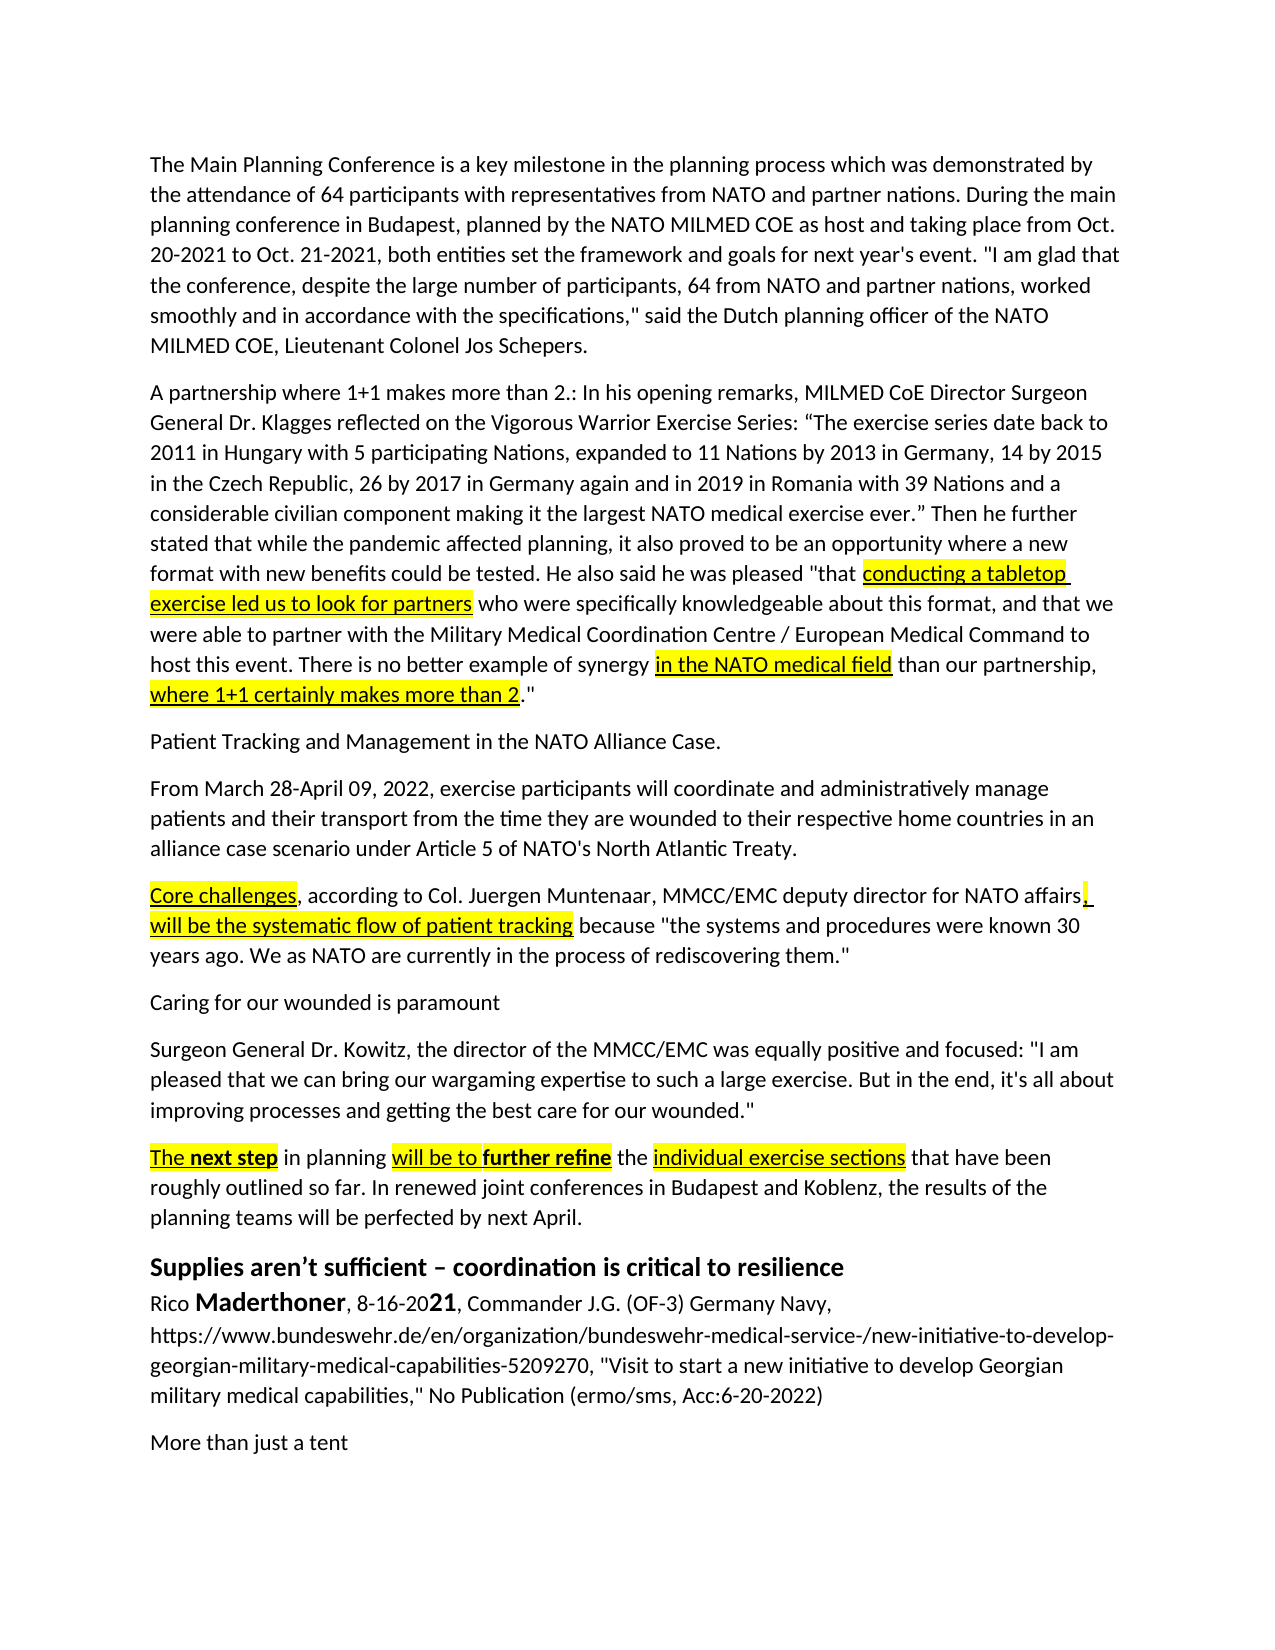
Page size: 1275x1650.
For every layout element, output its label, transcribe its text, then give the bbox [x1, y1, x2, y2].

subtitle Supplies aren’t sufficient – coordination is critical to resilience [150, 1250, 1125, 1283]
text Caring for our wounded is paramount [150, 988, 1125, 1017]
text A partnership where 1+1 makes more than 2.: In his opening remarks, MILMED CoE Director Surgeon General Dr. Klagges reflected on the Vigorous Warrior Exercise Series: “The exercise series date back to 2011 in Hungary with 5 participating Nations, expanded to 11 Nations by 2013 in Germany, 14 by 2015 in the Czech Republic, 26 by 2017 in Germany again and in 2019 in Romania with 39 Nations and a considerable civilian component making it the largest NATO medical exercise ever.” Then he further stated that while the pandemic affected planning, it also proved to be an opportunity where a new format with new benefits could be tested. He also said he was pleased "that conducting a tabletop exercise led us to look for partners who were specifically knowledgeable about this format, and that we were able to partner with the Military Medical Coordination Centre / European Medical Command to host this event. There is no better example of synergy in the NATO medical field than our partnership, where 1+1 certainly makes more than 2." [150, 378, 1125, 708]
text The Main Planning Conference is a key milestone in the planning process which was demonstrated by the attendance of 64 participants with representatives from NATO and partner nations. During the main planning conference in Budapest, planned by the NATO MILMED COE as host and taking place from Oct. 20-2021 to Oct. 21-2021, both entities set the framework and goals for next year's event. "I am glad that the conference, despite the large number of participants, 64 from NATO and partner nations, worked smoothly and in accordance with the specifications," said the Dutch planning officer of the NATO MILMED COE, Lieutenant Colonel Jos Schepers. [150, 150, 1125, 359]
text From March 28-April 09, 2022, exercise participants will coordinate and administratively manage patients and their transport from the time they are wounded to their respective home countries in an alliance case scenario under Article 5 of NATO's North Atlantic Treaty. [150, 774, 1125, 862]
text Patient Tracking and Management in the NATO Alliance Case. [150, 727, 1125, 755]
text Surgeon General Dr. Kowitz, the director of the MMCC/EMC was equally positive and focused: "I am pleased that we can bring our wargaming expertise to such a large exercise. But in the end, it's all about improving processes and getting the best care for our wounded." [150, 1035, 1125, 1124]
text Core challenges, according to Col. Juergen Muntenaar, MMCC/EMC deputy director for NATO affairs, will be the systematic flow of patient tracking because "the systems and procedures were known 30 years ago. We as NATO are currently in the process of rediscovering them." [150, 881, 1125, 970]
text More than just a tent [150, 1428, 1125, 1456]
text Rico Maderthoner, 8-16-2021, Commander J.G. (OF-3) Germany Navy, https://www.bundeswehr.de/en/organization/bundeswehr-medical-service-/new-initiative-to-develop-georgian-military-medical-capabilities-5209270, "Visit to start a new initiative to develop Georgian military medical capabilities," No Publication (ermo/sms, Acc:6-20-2022) [150, 1286, 1125, 1409]
text The next step in planning will be to further refine the individual exercise sections that have been roughly outlined so far. In renewed joint conferences in Budapest and Koblenz, the results of the planning teams will be perfected by next April. [150, 1143, 1125, 1231]
